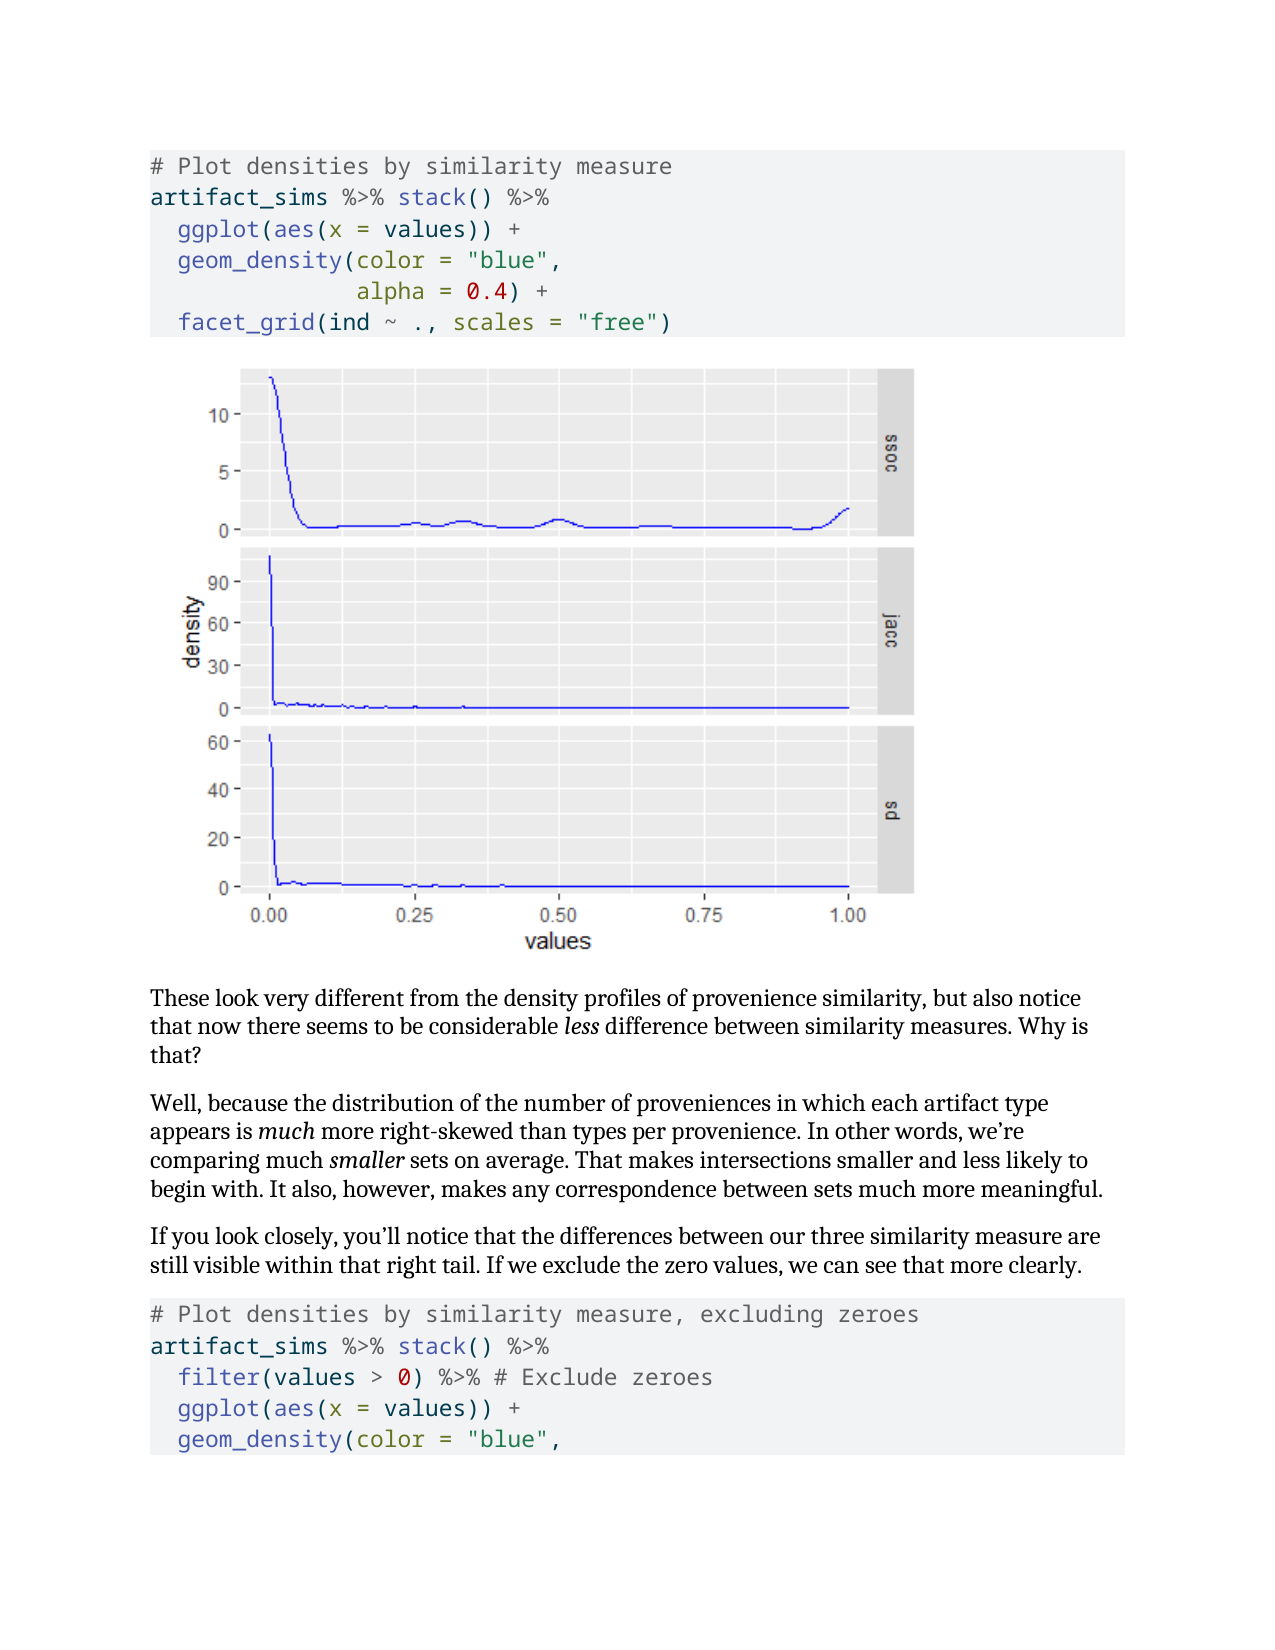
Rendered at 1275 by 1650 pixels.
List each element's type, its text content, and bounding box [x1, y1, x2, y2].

text These look very different from the density profiles of provenience similarity, but also notice that now there seems to be considerable less difference between similarity measures. Why is that? [150, 983, 1125, 1070]
text # Plot densities by similarity measure artifact_sims %>% stack() %>% ggplot(aes(x = values)) + geom_density(color = "blue", alpha = 0.4) + facet_grid(ind ~ ., scales = "free") [150, 150, 1125, 337]
text Well, because the distribution of the number of proveniences in which each artifact type appears is much more right-skewed than types per provenience. In other words, we’re comparing much smaller sets on average. That makes intersections smaller and less likely to begin with. It also, however, makes any correspondence between sets much more meaningful. [150, 1088, 1125, 1203]
text If you look closely, you’ll notice that the differences between our three similarity measure are still visible within that right tail. If we exclude the zero values, we can see that more clearly. [150, 1222, 1125, 1280]
picture [168, 358, 927, 965]
